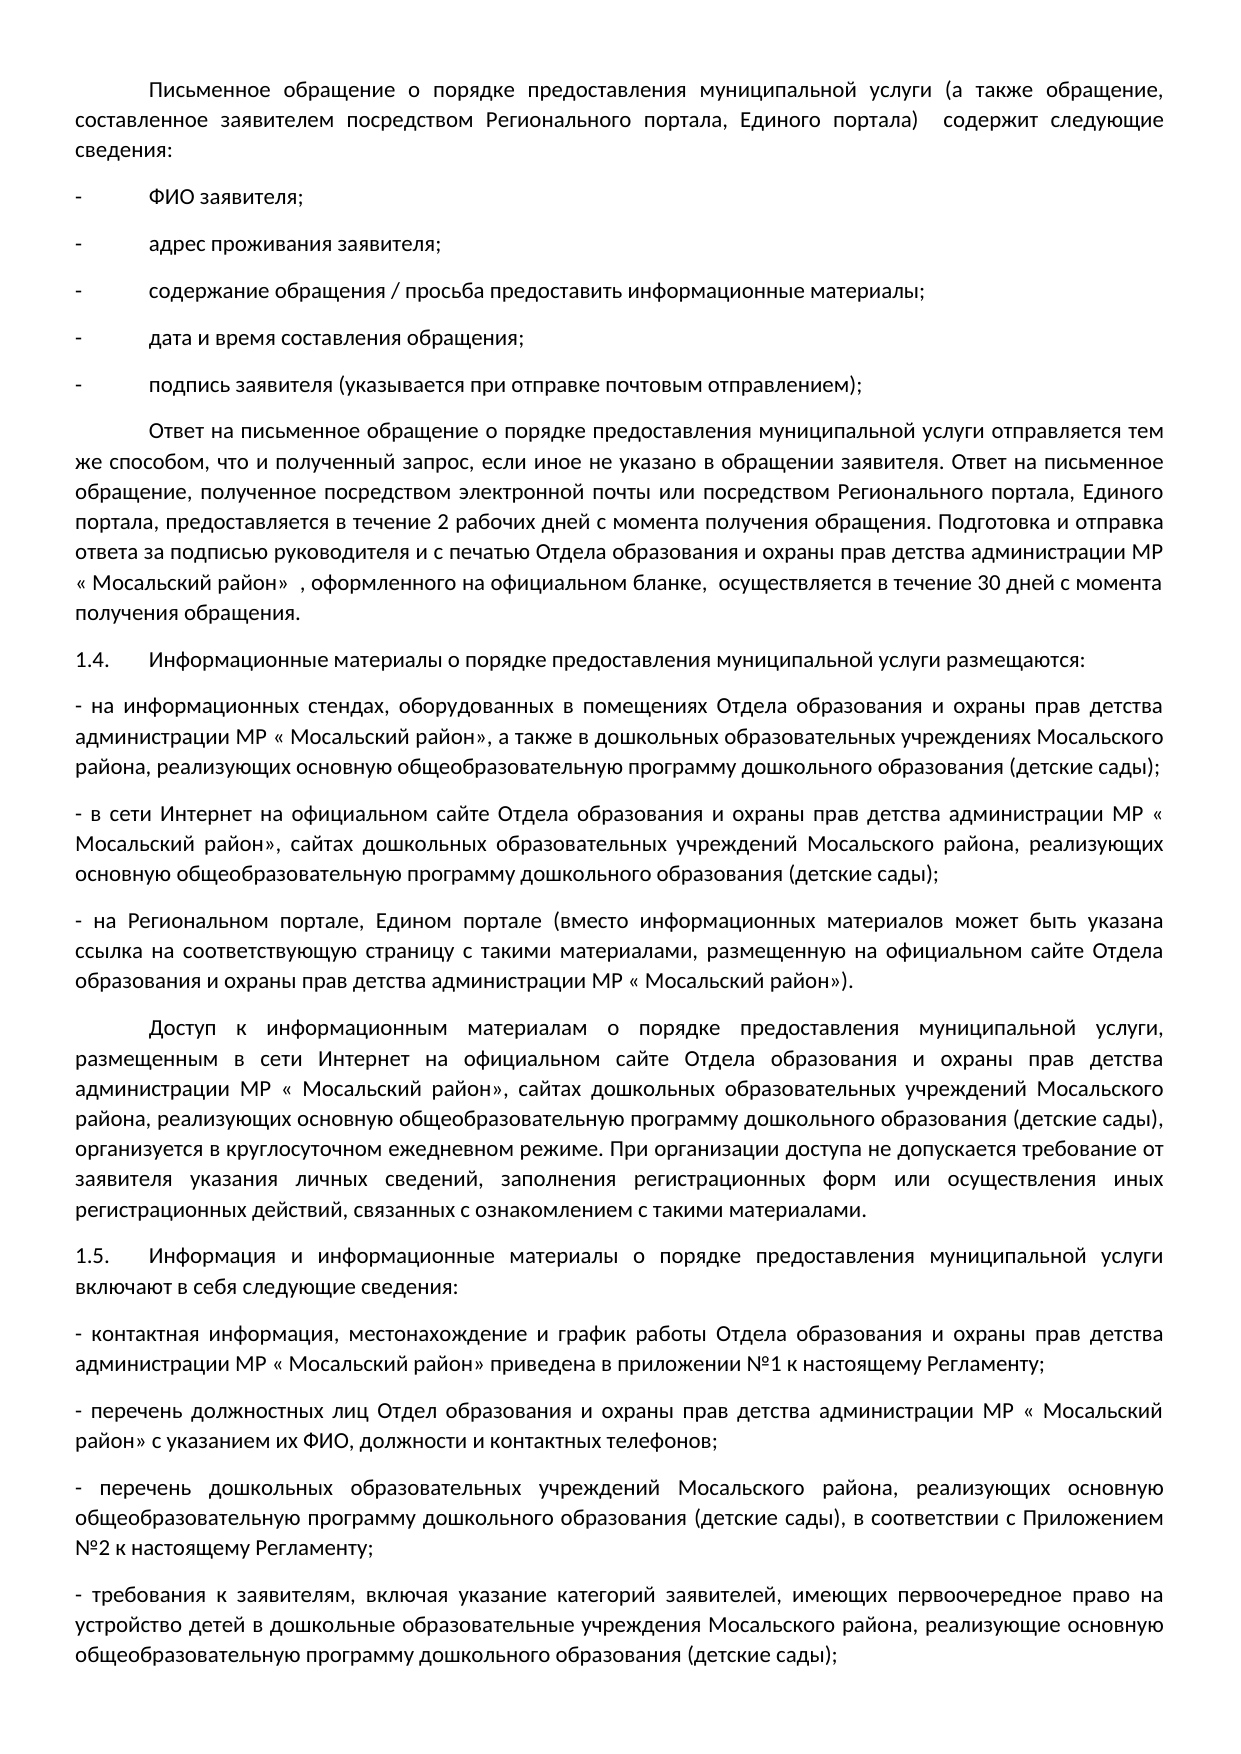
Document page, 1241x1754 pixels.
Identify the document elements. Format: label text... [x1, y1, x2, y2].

list Информационные материалы о порядке предоставления муниципальной услуги размещаются: [75, 645, 1165, 673]
text - перечень дошкольных образовательных учреждений Мосальского района, реализующих основную общеобразовательную программу дошкольного образования (детские сады), в соответствии с Приложением №2 к настоящему Регламенту; [75, 1473, 1165, 1561]
text - контактная информация, местонахождение и график работы Отдела образования и охраны прав детства администрации МР « Мосальский район» приведена в приложении №1 к настоящему Регламенту; [75, 1319, 1165, 1377]
text Письменное обращение о порядке предоставления муниципальной услуги (а также обращение, составленное заявителем посредством Регионального портала, Единого портала) содержит следующие сведения: [75, 75, 1165, 163]
text - на информационных стендах, оборудованных в помещениях Отдела образования и охраны прав детства администрации МР « Мосальский район», а также в дошкольных образовательных учреждениях Мосальского района, реализующих основную общеобразовательную программу дошкольного образования (детские сады); [75, 692, 1165, 780]
text - дата и время составления обращения; [75, 323, 1165, 351]
text Ответ на письменное обращение о порядке предоставления муниципальной услуги отправляется тем же способом, что и полученный запрос, если иное не указано в обращении заявителя. Ответ на письменное обращение, полученное посредством электронной почты или посредством Регионального портала, Единого портала, предоставляется в течение 2 рабочих дней с момента получения обращения. Подготовка и отправка ответа за подписью руководителя и с печатью Отдела образования и охраны прав детства администрации МР « Мосальский район» , оформленного на официальном бланке, осуществляется в течение 30 дней с момента получения обращения. [75, 417, 1165, 626]
text - адрес проживания заявителя; [75, 229, 1165, 257]
text - требования к заявителям, включая указание категорий заявителей, имеющих первоочередное право на устройство детей в дошкольные образовательные учреждения Мосальского района, реализующие основную общеобразовательную программу дошкольного образования (детские сады); [75, 1580, 1165, 1669]
list Информация и информационные материалы о порядке предоставления муниципальной услуги включают в себя следующие сведения: [75, 1242, 1165, 1300]
text - в сети Интернет на официальном сайте Отдела образования и охраны прав детства администрации МР « Мосальский район», сайтах дошкольных образовательных учреждений Мосальского района, реализующих основную общеобразовательную программу дошкольного образования (детские сады); [75, 799, 1165, 887]
text - содержание обращения / просьба предоставить информационные материалы; [75, 276, 1165, 304]
text Доступ к информационным материалам о порядке предоставления муниципальной услуги, размещенным в сети Интернет на официальном сайте Отдела образования и охраны прав детства администрации МР « Мосальский район», сайтах дошкольных образовательных учреждений Мосальского района, реализующих основную общеобразовательную программу дошкольного образования (детские сады), организуется в круглосуточном ежедневном режиме. При организации доступа не допускается требование от заявителя указания личных сведений, заполнения регистрационных форм или осуществления иных регистрационных действий, связанных с ознакомлением с такими материалами. [75, 1013, 1165, 1223]
text - подпись заявителя (указывается при отправке почтовым отправлением); [75, 370, 1165, 398]
text - ФИО заявителя; [75, 182, 1165, 210]
text - перечень должностных лиц Отдел образования и охраны прав детства администрации МР « Мосальский район» с указанием их ФИО, должности и контактных телефонов; [75, 1396, 1165, 1454]
text - на Региональном портале, Едином портале (вместо информационных материалов может быть указана ссылка на соответствующую страницу с такими материалами, размещенную на официальном сайте Отдела образования и охраны прав детства администрации МР « Мосальский район»). [75, 906, 1165, 995]
